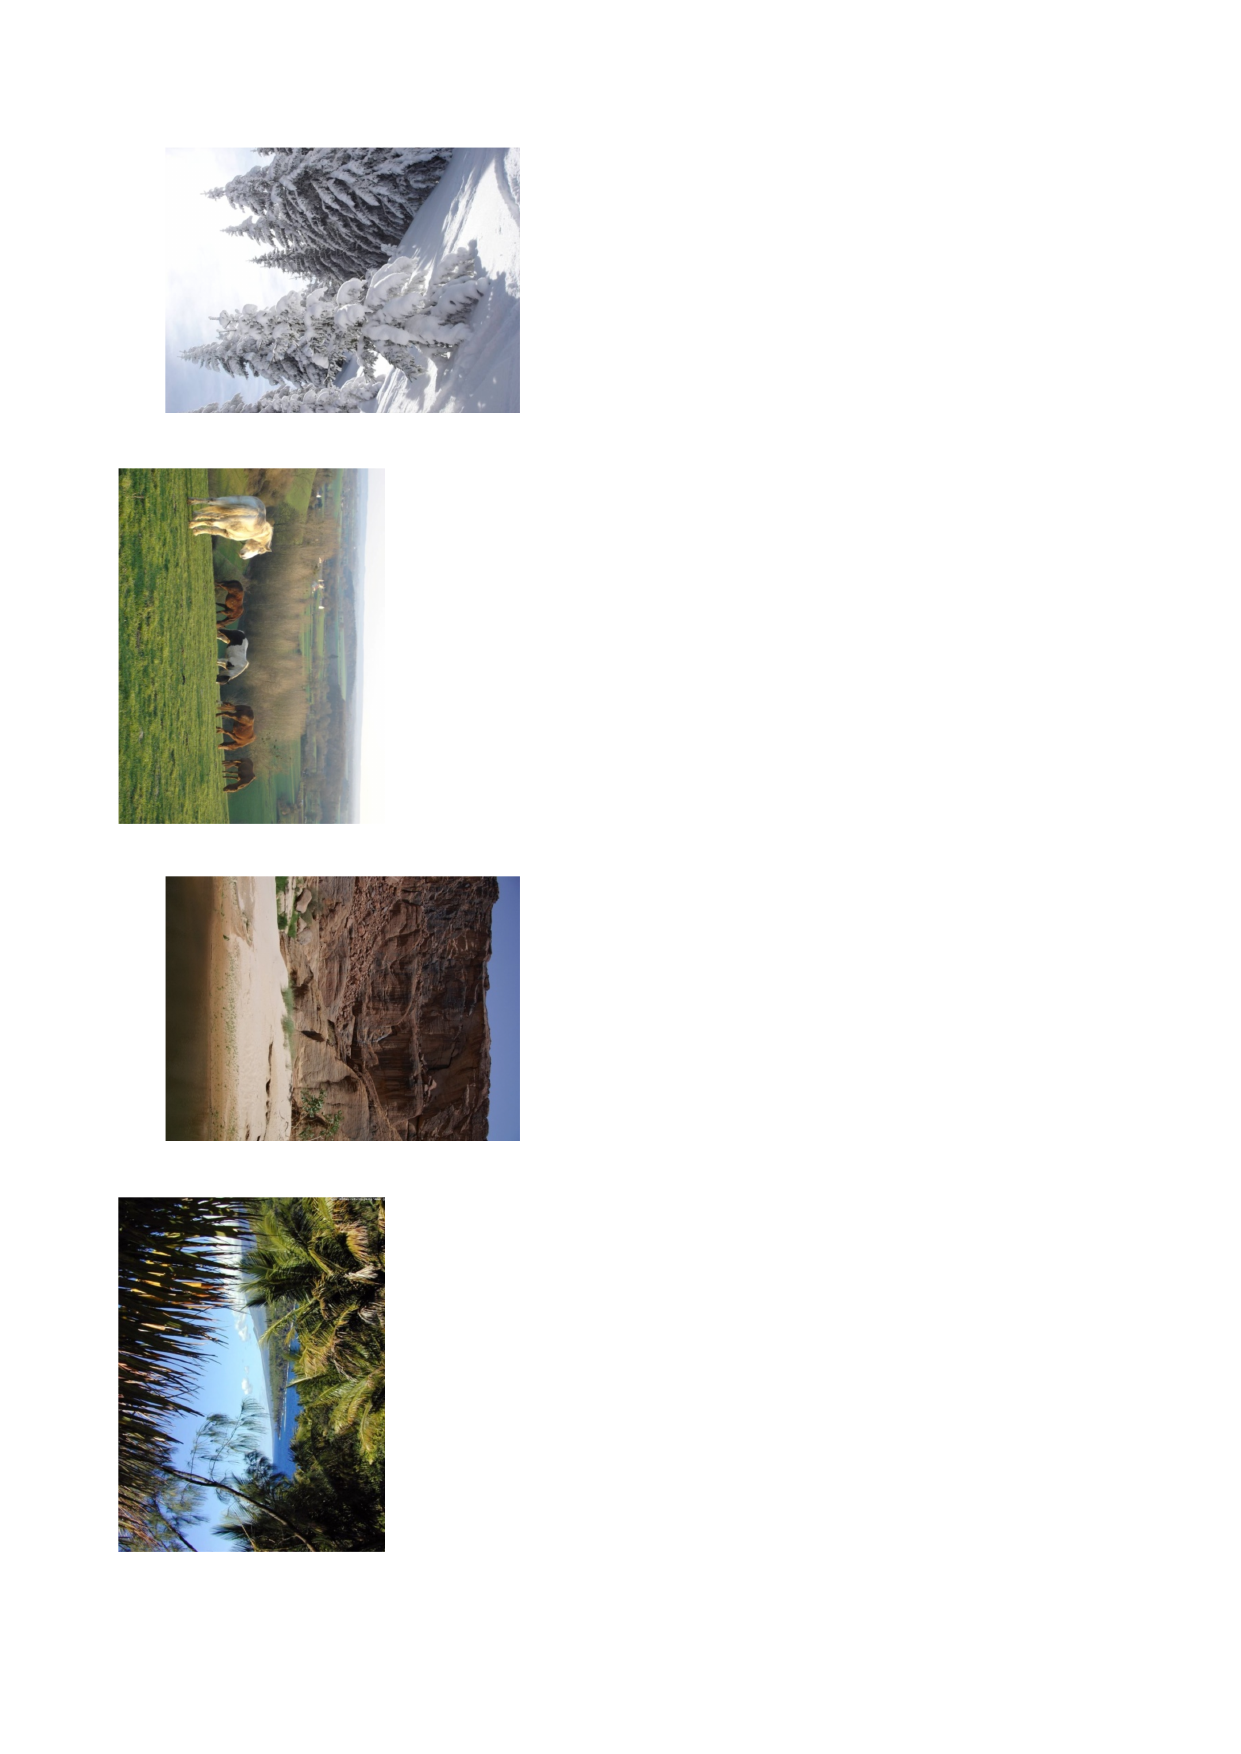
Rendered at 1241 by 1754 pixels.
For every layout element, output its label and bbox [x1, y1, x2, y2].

picture [119, 469, 385, 823]
picture [166, 148, 520, 413]
picture [119, 1198, 385, 1551]
picture [166, 877, 520, 1141]
